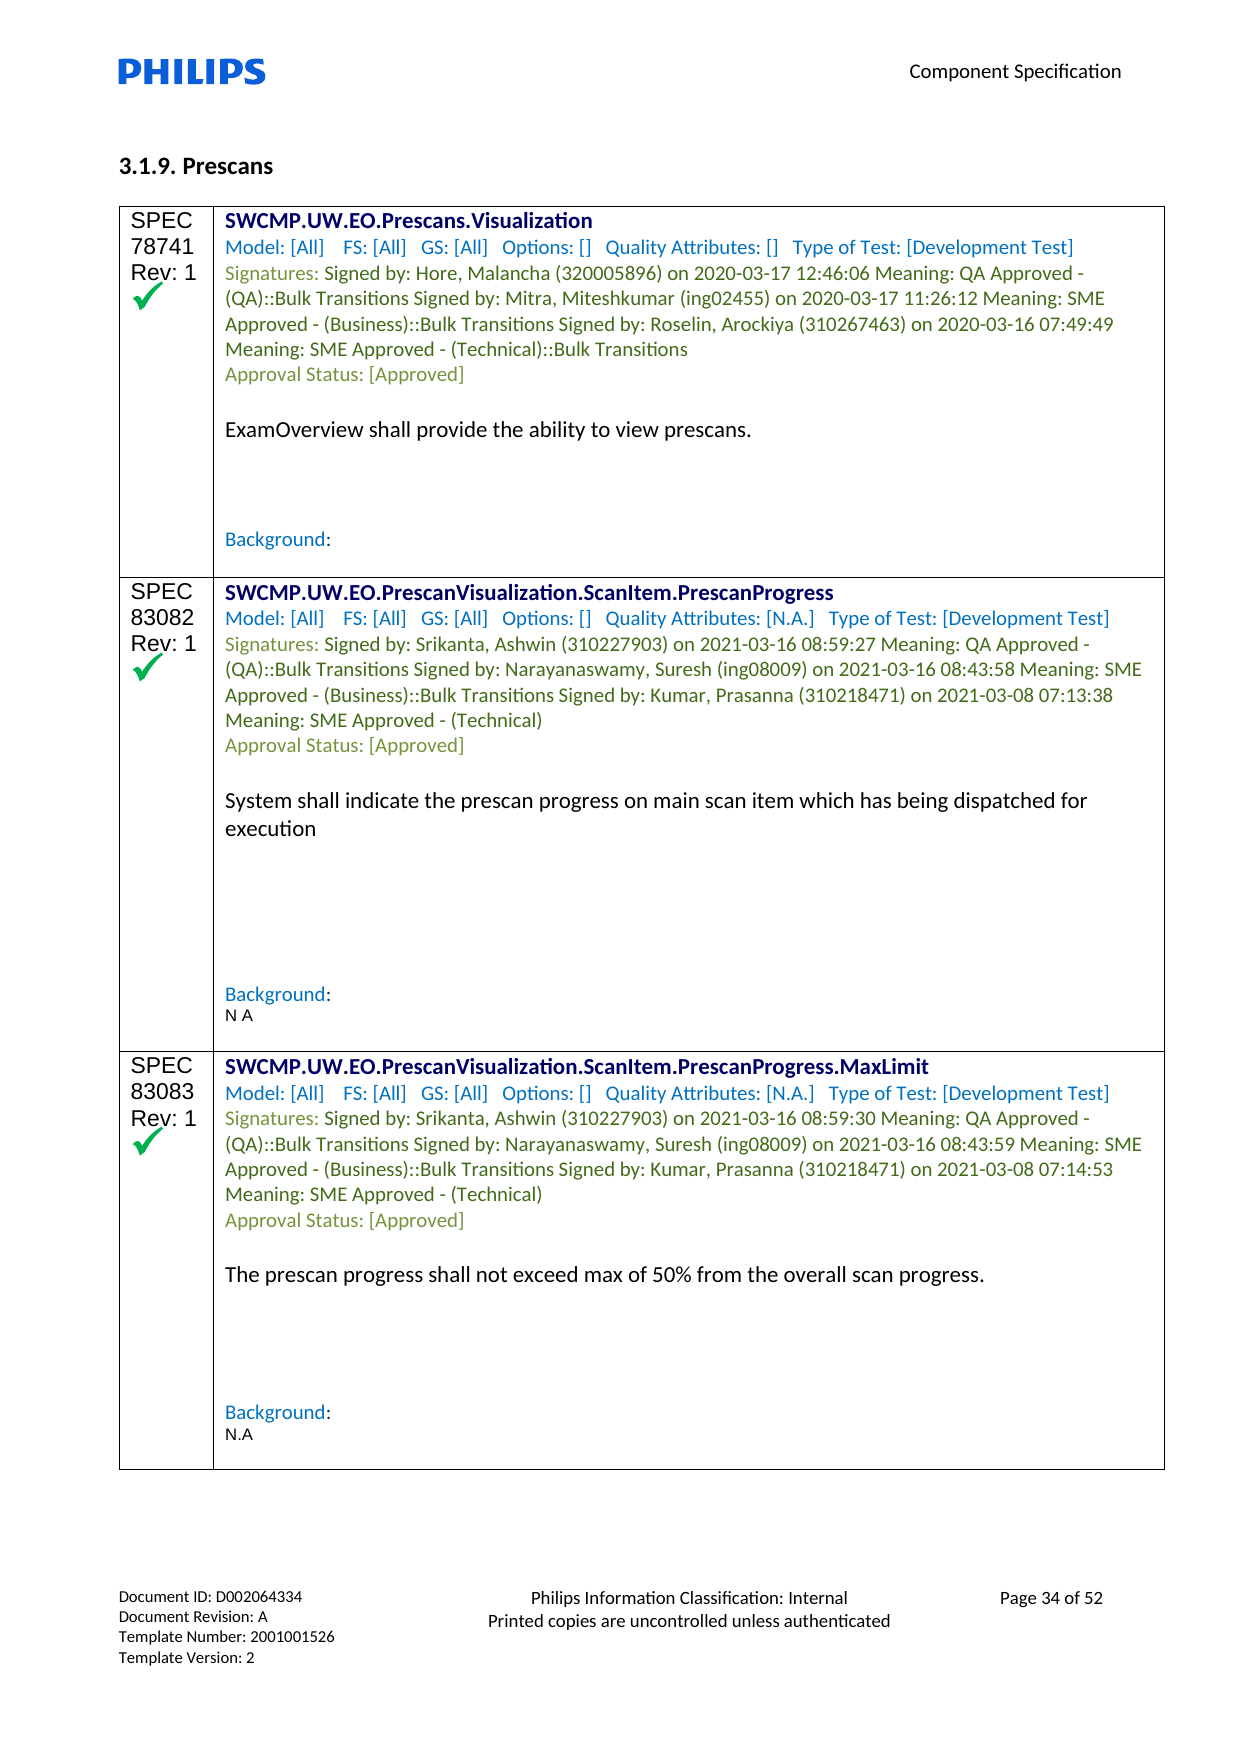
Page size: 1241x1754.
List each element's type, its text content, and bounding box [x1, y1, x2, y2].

table_header SWCMP.UW.EO.Prescans.Visualization Model: [All] FS: [All] GS: [All] Options: [] Quality Attributes: [] Type of Test: [Development Test] Signatures: Signed by: Hore, Malancha (320005896) on 2020-03-17 12:46:06 Meaning: QA Approved - (QA)::Bulk Transitions Signed by: Mitra, Miteshkumar (ing02455) on 2020-03-17 11:26:12 Meaning: SME Approved - (Business)::Bulk Transitions Signed by: Roselin, Arockiya (310267463) on 2020-03-16 07:49:49 Meaning: SME Approved - (Technical)::Bulk Transitions Approval Status: [Approved] ExamOverview shall provide the ability to view prescans. Background: [214, 207, 1164, 577]
table_cell SWCMP.UW.EO.PrescanVisualization.ScanItem.PrescanProgress.MaxLimit Model: [All] FS: [All] GS: [All] Options: [] Quality Attributes: [N.A.] Type of Test: [Development Test] Signatures: Signed by: Srikanta, Ashwin (310227903) on 2021-03-16 08:59:30 Meaning: QA Approved - (QA)::Bulk Transitions Signed by: Narayanaswamy, Suresh (ing08009) on 2021-03-16 08:43:59 Meaning: SME Approved - (Business)::Bulk Transitions Signed by: Kumar, Prasanna (310218471) on 2021-03-08 07:14:53 Meaning: SME Approved - (Technical) Approval Status: [Approved] The prescan progress shall not exceed max of 50% from the overall scan progress. Background: N.A [214, 1052, 1164, 1469]
table_cell SPEC 83083 Rev: 1 [120, 1052, 213, 1469]
table_cell SPEC 83082 Rev: 1 [120, 578, 213, 1051]
table_cell SWCMP.UW.EO.PrescanVisualization.ScanItem.PrescanProgress Model: [All] FS: [All] GS: [All] Options: [] Quality Attributes: [N.A.] Type of Test: [Development Test] Signatures: Signed by: Srikanta, Ashwin (310227903) on 2021-03-16 08:59:27 Meaning: QA Approved - (QA)::Bulk Transitions Signed by: Narayanaswamy, Suresh (ing08009) on 2021-03-16 08:43:58 Meaning: SME Approved - (Business)::Bulk Transitions Signed by: Kumar, Prasanna (310218471) on 2021-03-08 07:13:38 Meaning: SME Approved - (Technical) Approval Status: [Approved] System shall indicate the prescan progress on main scan item which has being dispatched for execution Background: N A [214, 578, 1164, 1051]
subtitle Prescans [118, 150, 1122, 181]
table_header SPEC 78741 Rev: 1 [120, 207, 213, 577]
